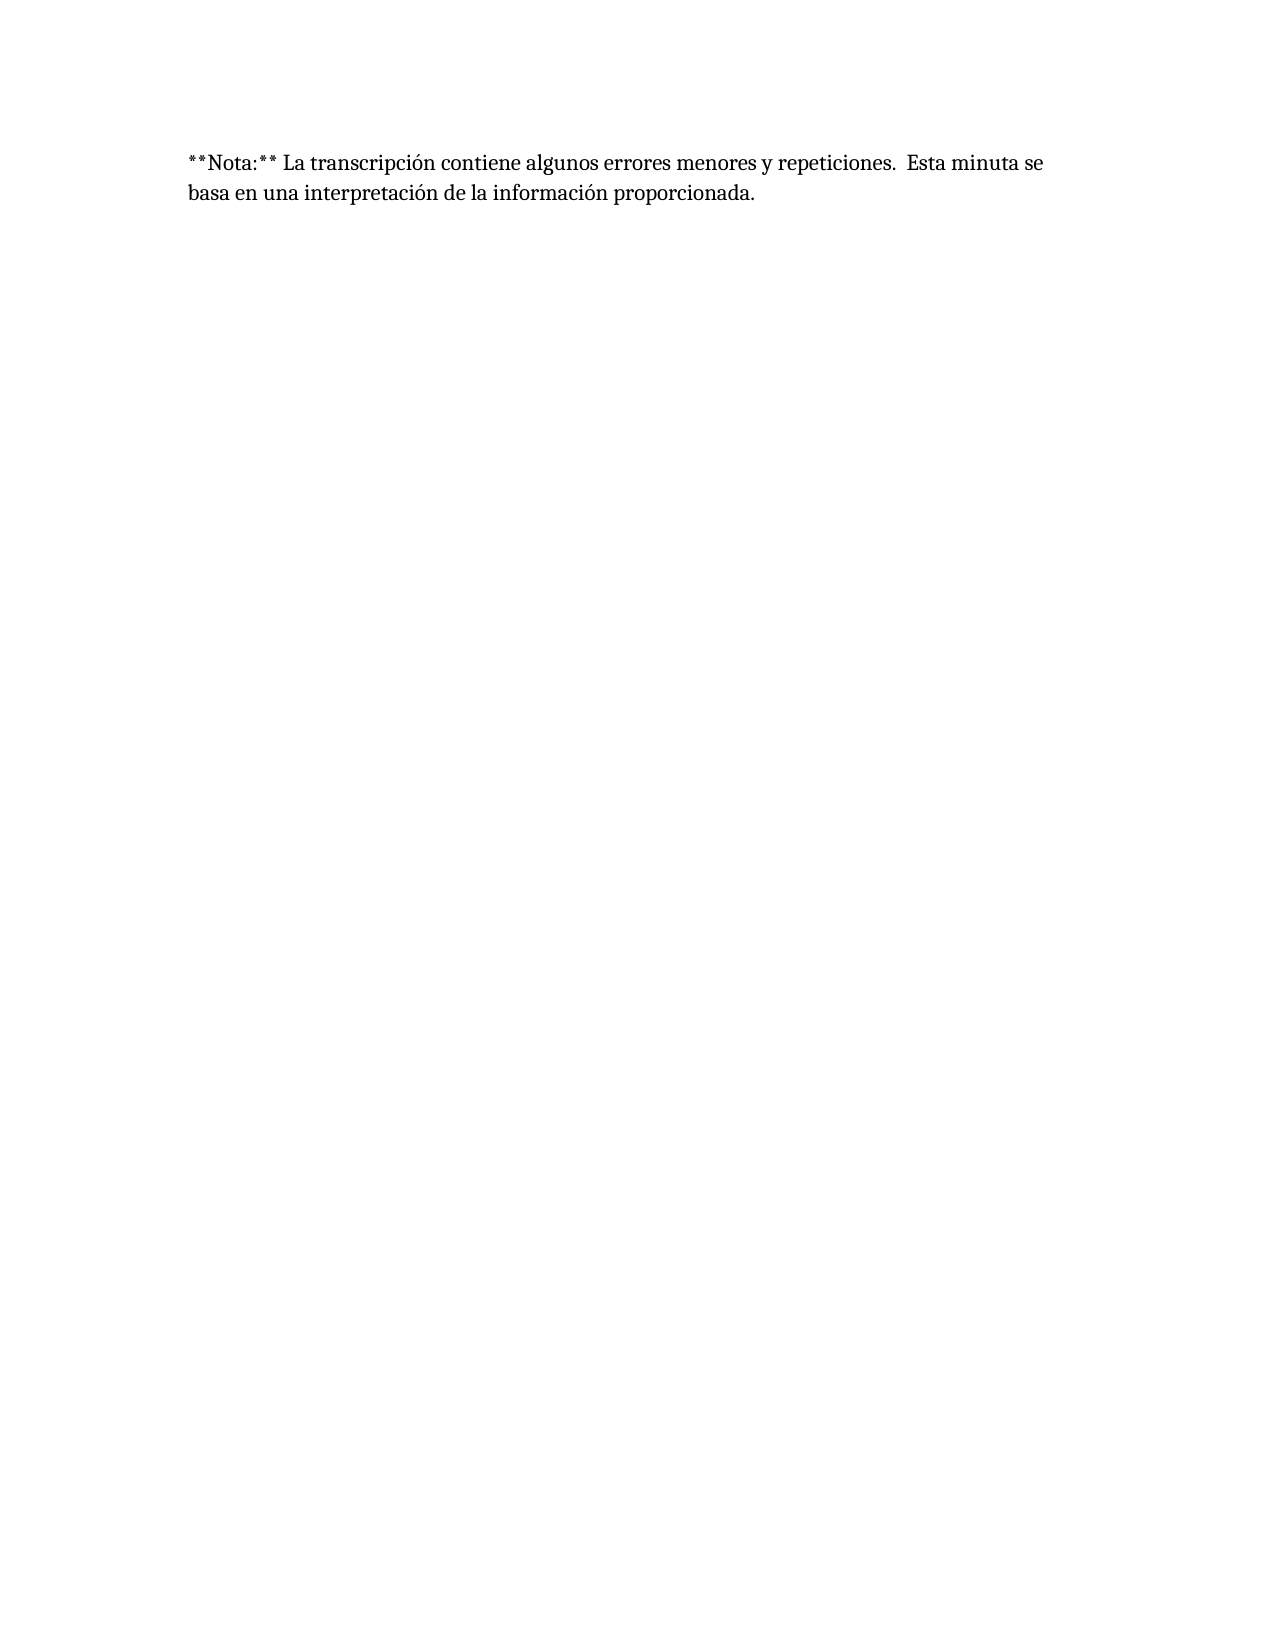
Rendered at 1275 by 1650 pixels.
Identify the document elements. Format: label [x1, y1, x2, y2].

text [187, 150, 1087, 207]
